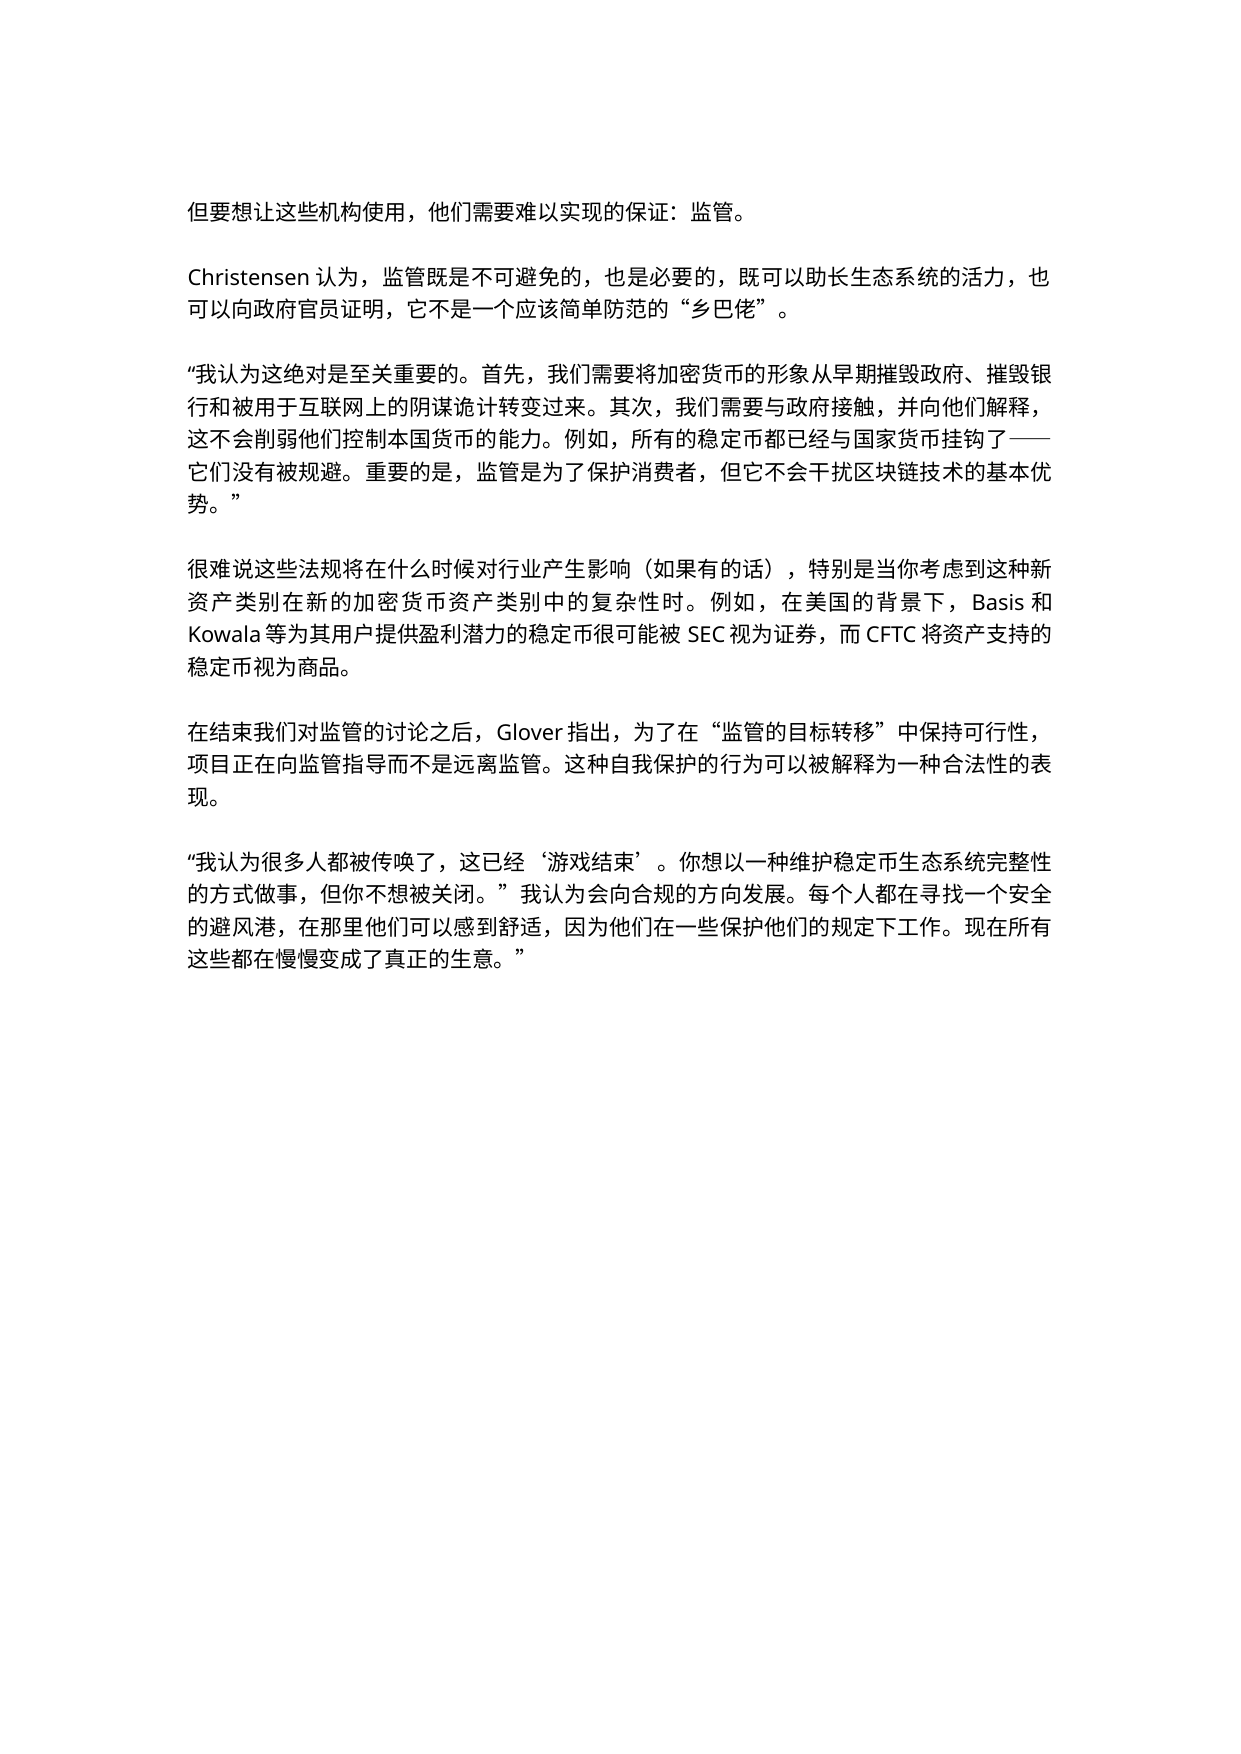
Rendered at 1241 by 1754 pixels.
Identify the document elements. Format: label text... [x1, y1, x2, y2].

text 在结束我们对监管的讨论之后，Glover指出，为了在“监管的目标转移”中保持可行性，项目正在向监管指导而不是远离监管。这种自我保护的行为可以被解释为一种合法性的表现。 [187, 714, 1053, 812]
text “我认为很多人都被传唤了，这已经‘游戏结束’。你想以一种维护稳定币生态系统完整性的方式做事，但你不想被关闭。”我认为会向合规的方向发展。每个人都在寻找一个安全的避风港，在那里他们可以感到舒适，因为他们在一些保护他们的规定下工作。现在所有这些都在慢慢变成了真正的生意。” [187, 844, 1053, 974]
text Christensen认为，监管既是不可避免的，也是必要的，既可以助长生态系统的活力，也可以向政府官员证明，它不是一个应该简单防范的“乡巴佬”。 [187, 259, 1053, 324]
text “我认为这绝对是至关重要的。首先，我们需要将加密货币的形象从早期摧毁政府、摧毁银行和被用于互联网上的阴谋诡计转变过来。其次，我们需要与政府接触，并向他们解释，这不会削弱他们控制本国货币的能力。例如，所有的稳定币都已经与国家货币挂钩了——它们没有被规避。重要的是，监管是为了保护消费者，但它不会干扰区块链技术的基本优势。” [187, 357, 1053, 519]
text 很难说这些法规将在什么时候对行业产生影响（如果有的话），特别是当你考虑到这种新资产类别在新的加密货币资产类别中的复杂性时。例如，在美国的背景下，Basis和Kowala等为其用户提供盈利潜力的稳定币很可能被SEC视为证券，而CFTC将资产支持的稳定币视为商品。 [187, 552, 1053, 682]
text 但要想让这些机构使用，他们需要难以实现的保证：监管。 [187, 194, 1053, 227]
